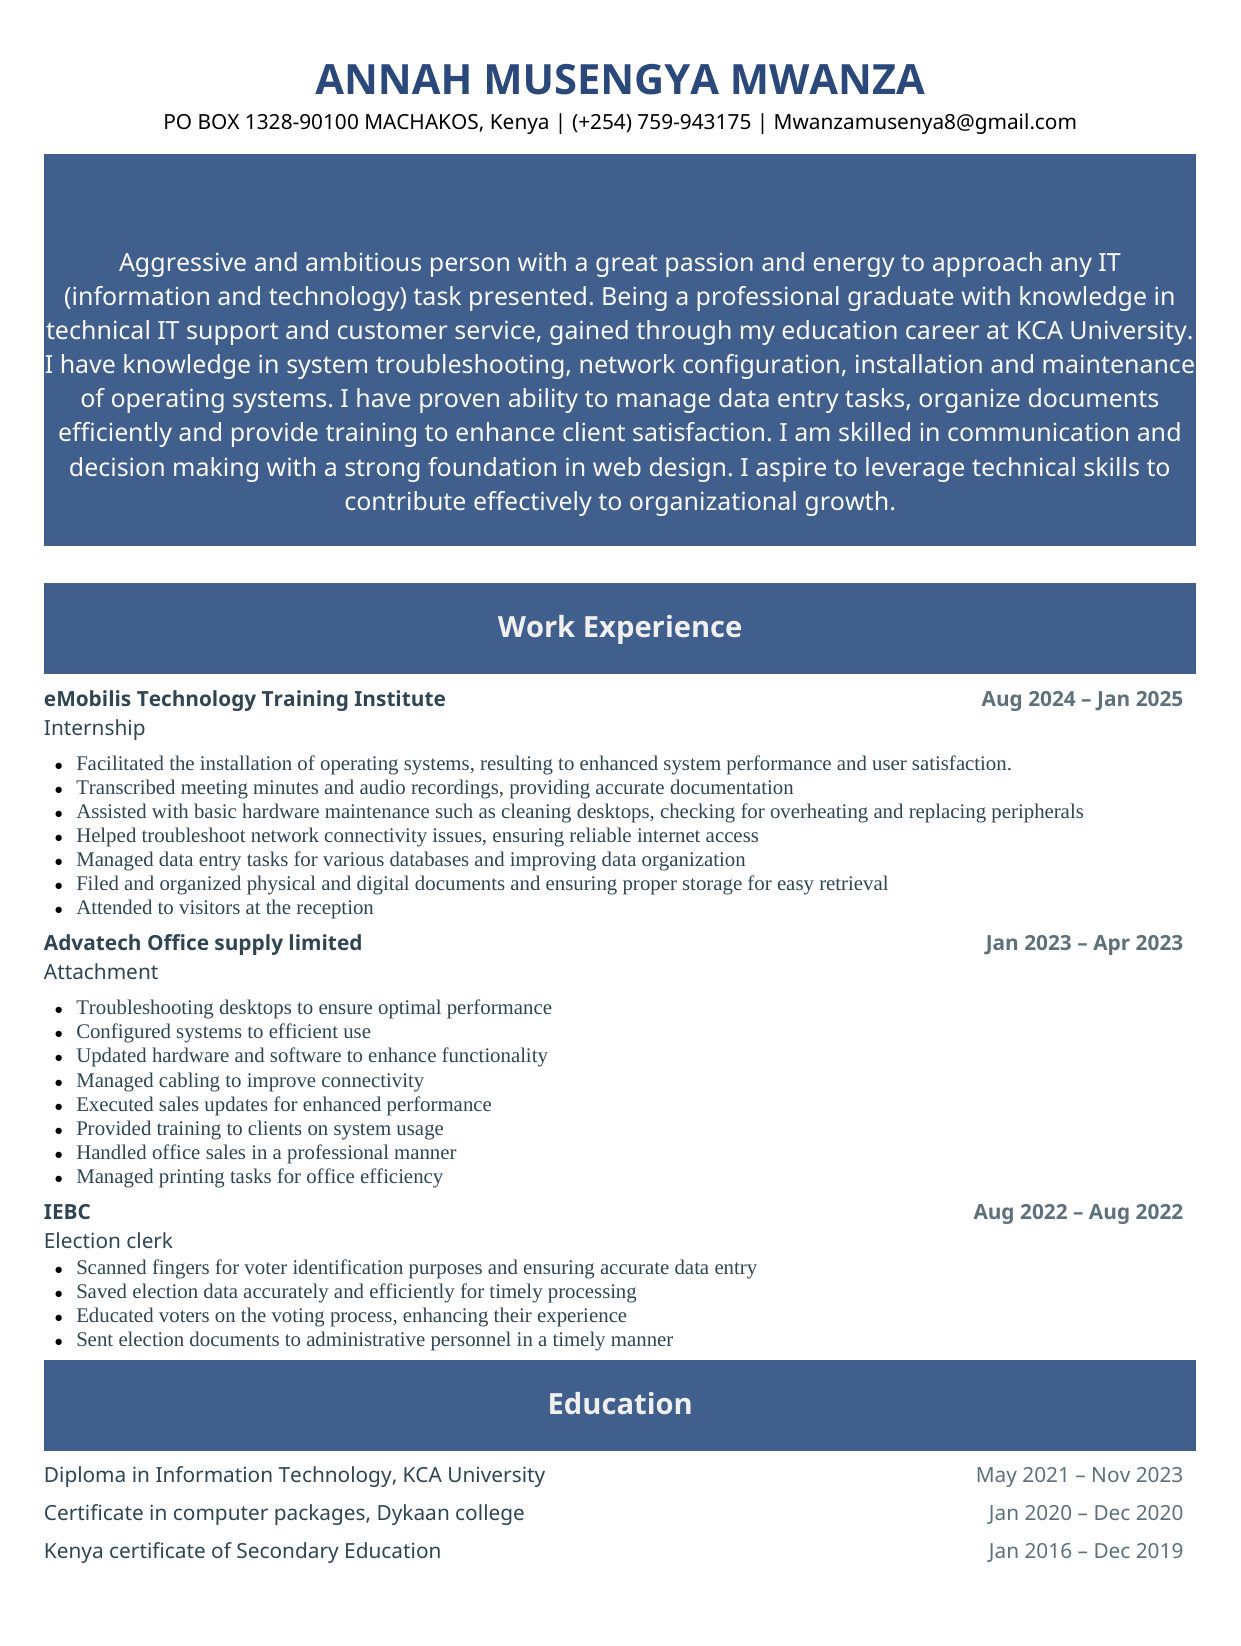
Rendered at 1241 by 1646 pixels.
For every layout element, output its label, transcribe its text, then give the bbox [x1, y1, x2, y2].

list Updated hardware and software to enhance functionality [54, 1043, 1196, 1067]
text Internship [44, 713, 1196, 741]
list Helped troubleshoot network connectivity issues, ensuring reliable internet access [54, 823, 1196, 847]
table_header eMobilis Technology Training Institute [44, 684, 613, 713]
list Executed sales updates for enhanced performance [54, 1092, 1196, 1116]
table_header Aug 2022 – Aug 2022 [614, 1197, 1183, 1226]
list Facilitated the installation of operating systems, resulting to enhanced system performance and user satisfaction. [54, 751, 1196, 775]
list Managed printing tasks for office efficiency [54, 1164, 1196, 1188]
table_header Kenya certificate of Secondary Education [44, 1536, 613, 1564]
table_header Advatech Office supply limited [44, 929, 613, 957]
list Configured systems to efficient use [54, 1019, 1196, 1043]
list Managed cabling to improve connectivity [54, 1067, 1196, 1092]
text Work Experience [44, 583, 1196, 674]
list Handled office sales in a professional manner [54, 1140, 1196, 1164]
list Saved election data accurately and efficiently for timely processing [54, 1279, 1196, 1303]
list Filed and organized physical and digital documents and ensuring proper storage for easy retrieval [54, 871, 1196, 895]
list Educated voters on the voting process, enhancing their experience [54, 1303, 1196, 1327]
list Sent election documents to administrative personnel in a timely manner [54, 1327, 1196, 1351]
list Provided training to clients on system usage [54, 1116, 1196, 1140]
table_header IEBC [44, 1197, 613, 1226]
text Aggressive and ambitious person with a great passion and energy to approach any IT (information and technology) task presented. Being a professional graduate with knowledge in technical IT support and customer service, gained through my education career at KCA University. I have knowledge in system troubleshooting, network configuration, installation and maintenance of operating systems. I have proven ability to manage data entry tasks, organize documents efficiently and provide training to enhance client satisfaction. I am skilled in communication and decision making with a strong foundation in web design. I aspire to leverage technical skills to contribute effectively to organizational growth. [44, 154, 1196, 546]
list Transcribed meeting minutes and audio recordings, providing accurate documentation [54, 775, 1196, 799]
text Election clerk [44, 1226, 1196, 1255]
text Education [44, 1360, 1196, 1451]
text Attachment [44, 957, 1196, 986]
list Scanned fingers for voter identification purposes and ensuring accurate data entry [54, 1255, 1196, 1279]
list Assisted with basic hardware maintenance such as cleaning desktops, checking for overheating and replacing peripherals [54, 799, 1196, 823]
text PO BOX 1328-90100 MACHAKOS, Kenya | (+254) 759-943175 | Mwanzamusenya8@gmail.com [44, 107, 1196, 135]
text ANNAH MUSENGYA MWANZA [44, 50, 1196, 107]
table_header Jan 2023 – Apr 2023 [614, 929, 1183, 957]
table_header Aug 2024 – Jan 2025 [614, 684, 1183, 713]
table_header May 2021 – Nov 2023 [614, 1461, 1183, 1498]
table_header Diploma in Information Technology, KCA University [44, 1461, 613, 1498]
list Troubleshooting desktops to ensure optimal performance [54, 995, 1196, 1019]
table_header Certificate in computer packages, Dykaan college [44, 1498, 613, 1536]
list Managed data entry tasks for various databases and improving data organization [54, 847, 1196, 871]
list Attended to visitors at the reception [54, 895, 1196, 919]
table_header Jan 2020 – Dec 2020 [614, 1498, 1183, 1536]
table_header Jan 2016 – Dec 2019 [614, 1536, 1183, 1564]
